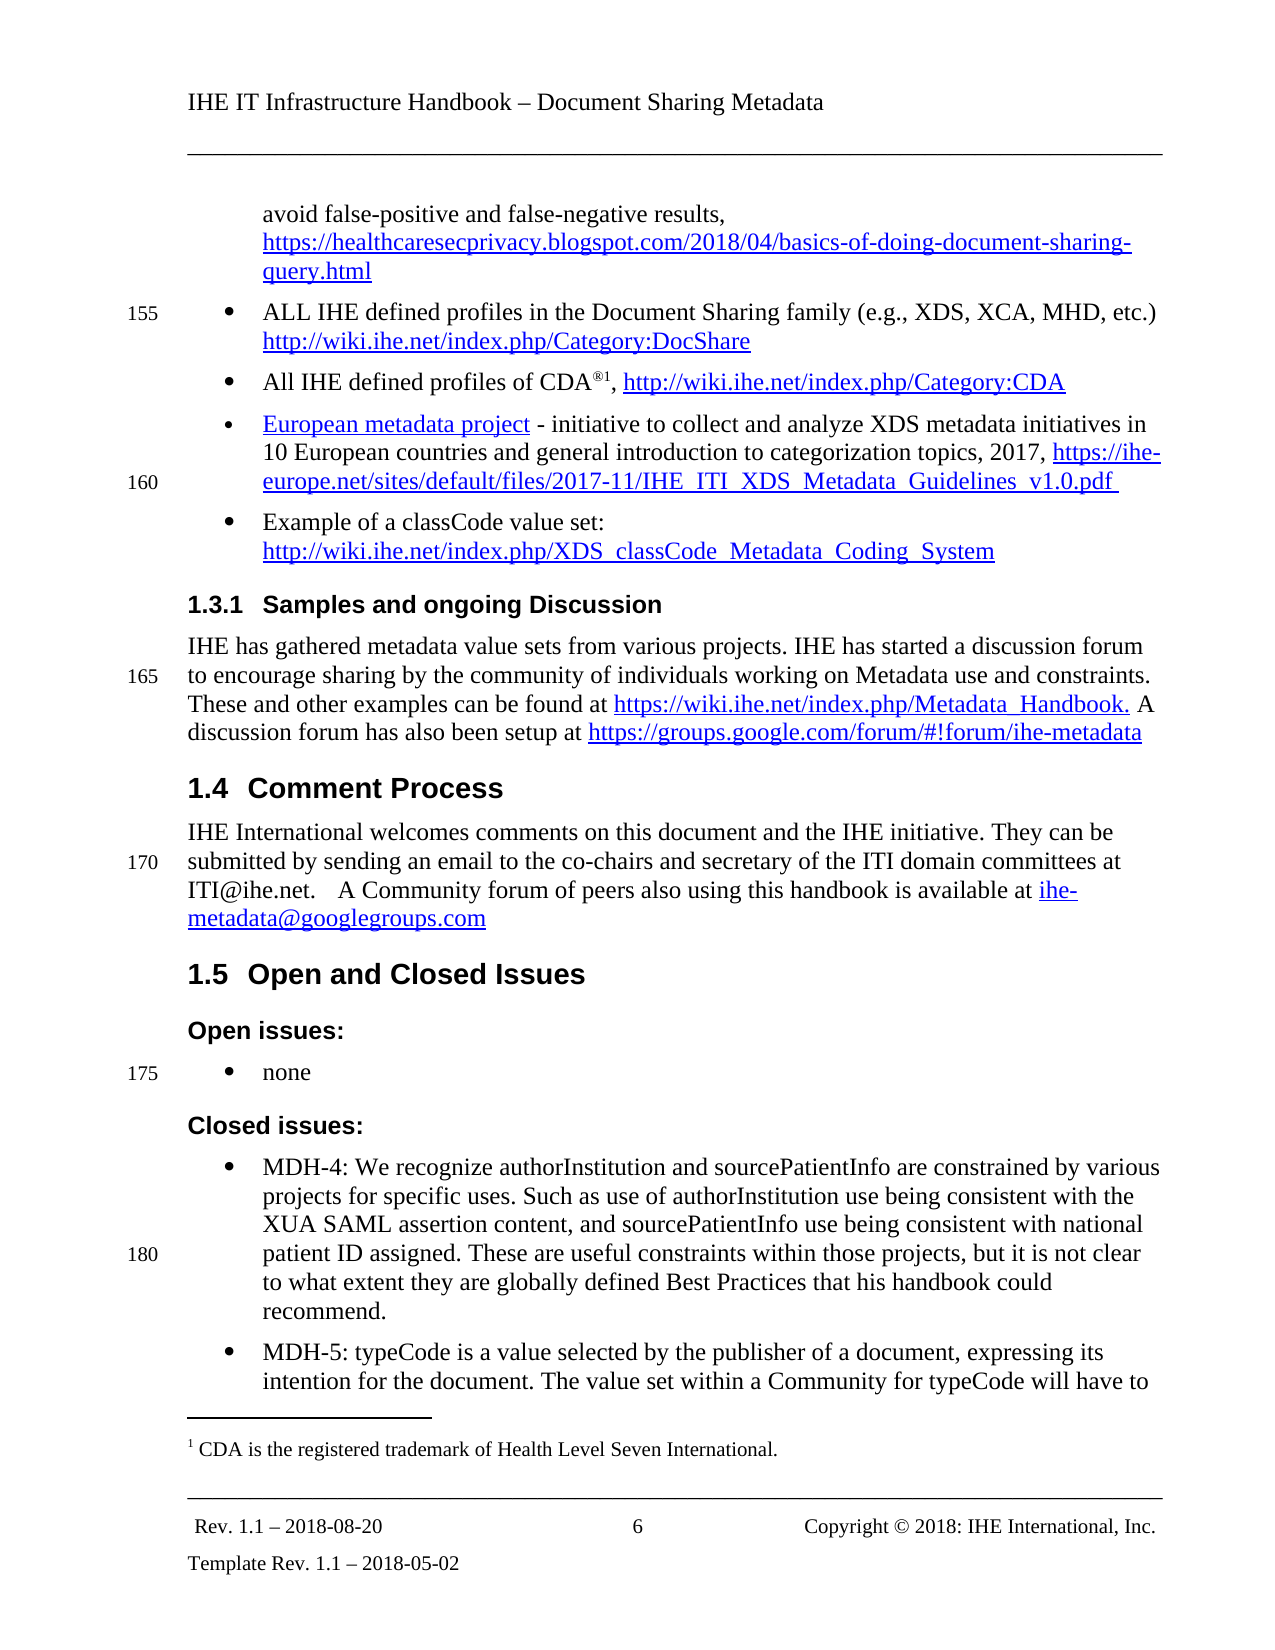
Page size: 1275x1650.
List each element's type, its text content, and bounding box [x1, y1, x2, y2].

list European metadata project - initiative to collect and analyze XDS metadata initiatives in 10 European countries and general introduction to categorization topics, 2017, https://ihe-europe.net/sites/default/files/2017-11/IHE_ITI_XDS_Metadata_Guidelines_v1.0.pdf [225, 409, 1162, 495]
list none [225, 1057, 1162, 1086]
list MDH-4: We recognize authorInstitution and sourcePatientInfo are constrained by various projects for specific uses. Such as use of authorInstitution use being consistent with the XUA SAML assertion content, and sourcePatientInfo use being consistent with national patient ID assigned. These are useful constraints within those projects, but it is not clear to what extent they are globally defined Best Practices that his handbook could recommend. [225, 1152, 1162, 1324]
subtitle Samples and ongoing Discussion [187, 590, 1162, 619]
list All IHE defined profiles of CDA®, http://wiki.ihe.net/index.php/Category:CDA [225, 367, 1162, 396]
text IHE International welcomes comments on this document and the IHE initiative. They can be submitted by sending an email to the co-chairs and secretary of the ITI domain committees at ITI@ihe.net. A Community forum of peers also using this handbook is available at ihe-metadata@googlegroups.com [187, 817, 1162, 932]
subtitle Comment Process [187, 771, 1162, 805]
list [225, 199, 1162, 285]
subtitle Closed issues: [187, 1111, 1162, 1139]
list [225, 1337, 1162, 1394]
text IHE has gathered metadata value sets from various projects. IHE has started a discussion forum to encourage sharing by the community of individuals working on Metadata use and constraints. These and other examples can be found at https://wiki.ihe.net/index.php/Metadata_Handbook. A discussion forum has also been setup at https://groups.google.com/forum/#!forum/ihe-metadata [187, 631, 1162, 746]
subtitle Open issues: [187, 1016, 1162, 1044]
subtitle Open and Closed Issues [187, 957, 1162, 991]
list ALL IHE defined profiles in the Document Sharing family (e.g., XDS, XCA, MHD, etc.) http://wiki.ihe.net/index.php/Category:DocShare [225, 297, 1162, 355]
list Example of a classCode value set: http://wiki.ihe.net/index.php/XDS_classCode_Metadata_Coding_System [225, 507, 1162, 565]
